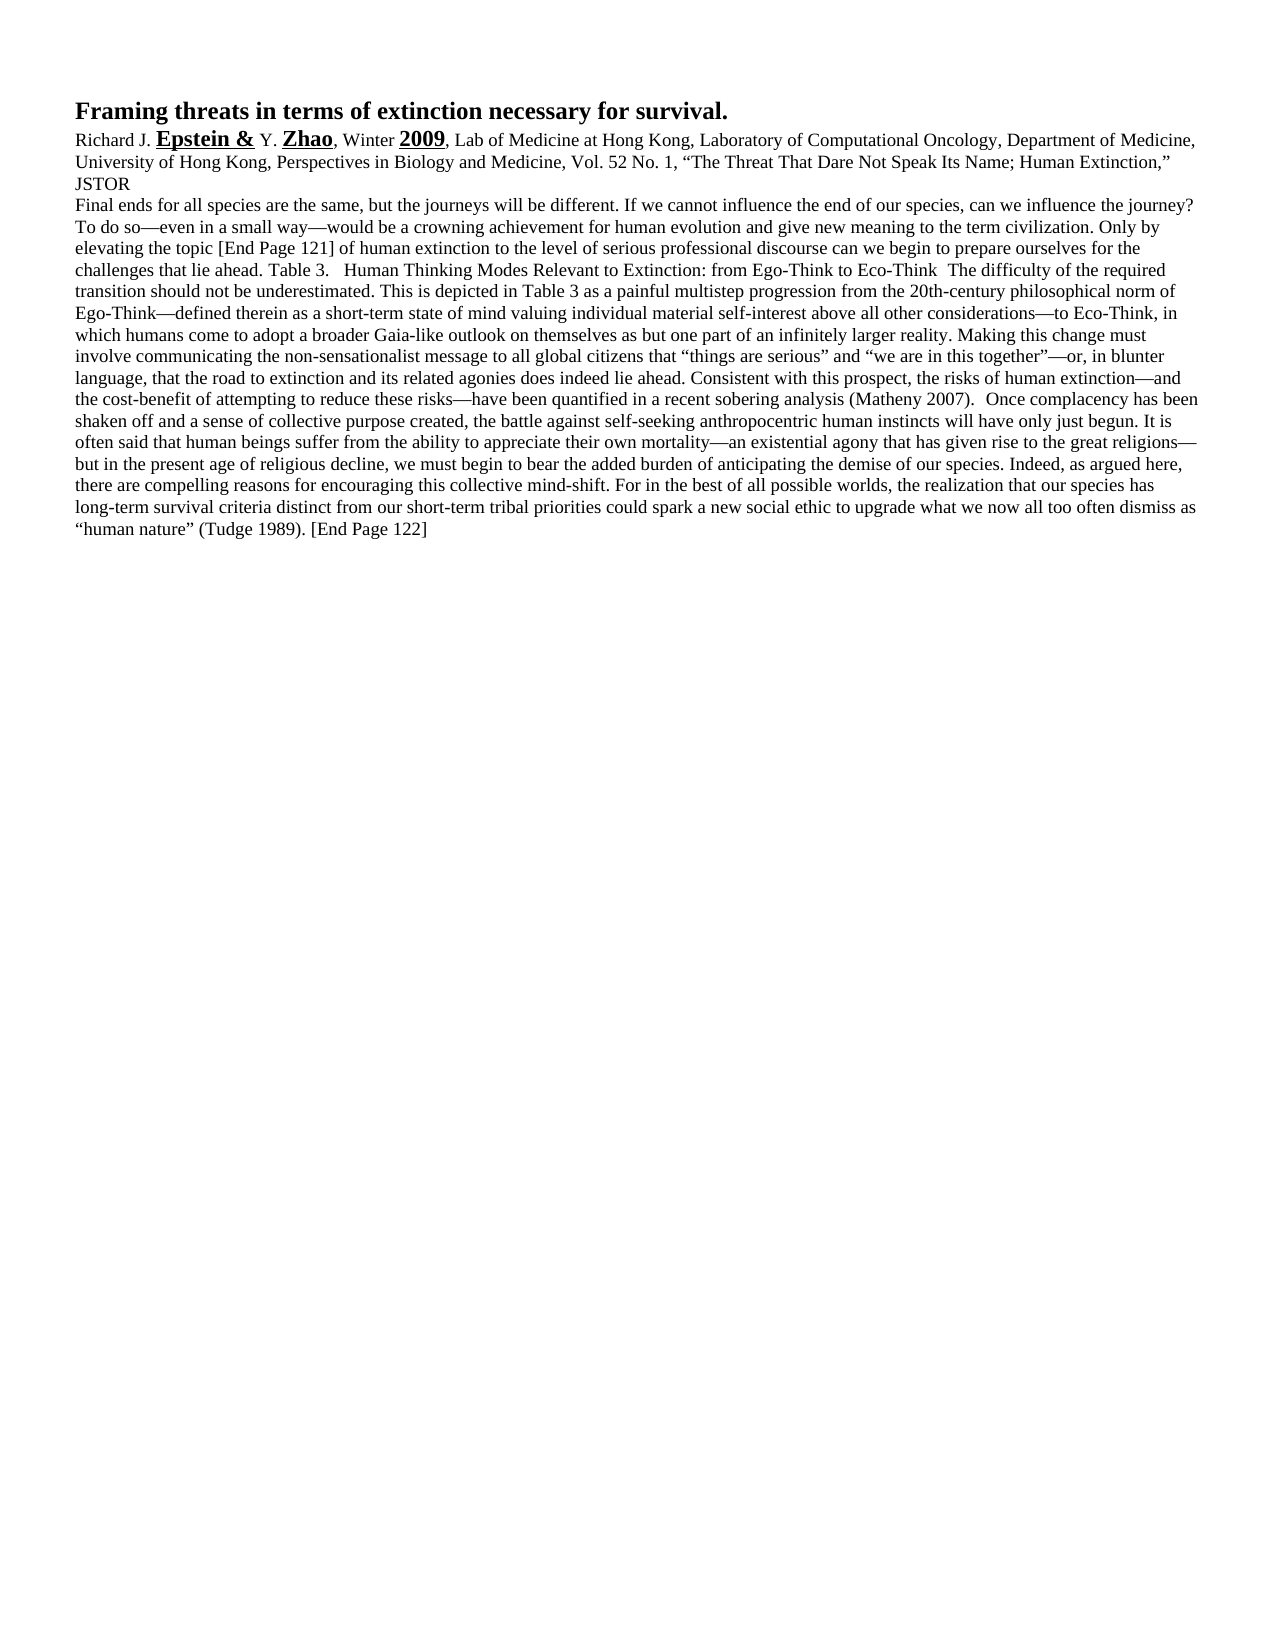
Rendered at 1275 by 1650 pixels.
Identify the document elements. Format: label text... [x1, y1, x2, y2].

text Final ends for all species are the same, but the journeys will be different. If we cannot influence the end of our species, can we influence the journey? To do so—even in a small way—would be a crowning achievement for human evolution and give new meaning to the term civilization. Only by elevating the topic [End Page 121] of human extinction to the level of serious professional discourse can we begin to prepare ourselves for the challenges that lie ahead. Table 3. Human Thinking Modes Relevant to Extinction: from Ego-Think to Eco-Think The difficulty of the required transition should not be underestimated. This is depicted in Table 3 as a painful multistep progression from the 20th-century philosophical norm of Ego-Think—defined therein as a short-term state of mind valuing individual material self-interest above all other considerations—to Eco-Think, in which humans come to adopt a broader Gaia-like outlook on themselves as but one part of an infinitely larger reality. Making this change must involve communicating the non-sensationalist message to all global citizens that “things are serious” and “we are in this together”—or, in blunter language, that the road to extinction and its related agonies does indeed lie ahead. Consistent with this prospect, the risks of human extinction—and the cost-benefit of attempting to reduce these risks—have been quantified in a recent sobering analysis (Matheny 2007). Once complacency has been shaken off and a sense of collective purpose created, the battle against self-seeking anthropocentric human instincts will have only just begun. It is often said that human beings suffer from the ability to appreciate their own mortality—an existential agony that has given rise to the great religions— but in the present age of religious decline, we must begin to bear the added burden of anticipating the demise of our species. Indeed, as argued here, there are compelling reasons for encouraging this collective mind-shift. For in the best of all possible worlds, the realization that our species has long-term survival criteria distinct from our short-term tribal priorities could spark a new social ethic to upgrade what we now all too often dismiss as “human nature” (Tudge 1989). [End Page 122] [75, 194, 1200, 539]
text Richard J. Epstein & Y. Zhao, Winter 2009, Lab of Medicine at Hong Kong, Laboratory of Computational Oncology, Department of Medicine, University of Hong Kong, Perspectives in Biology and Medicine, Vol. 52 No. 1, “The Threat That Dare Not Speak Its Name; Human Extinction,” JSTOR [75, 124, 1200, 194]
subtitle Framing threats in terms of extinction necessary for survival. [75, 96, 1200, 124]
